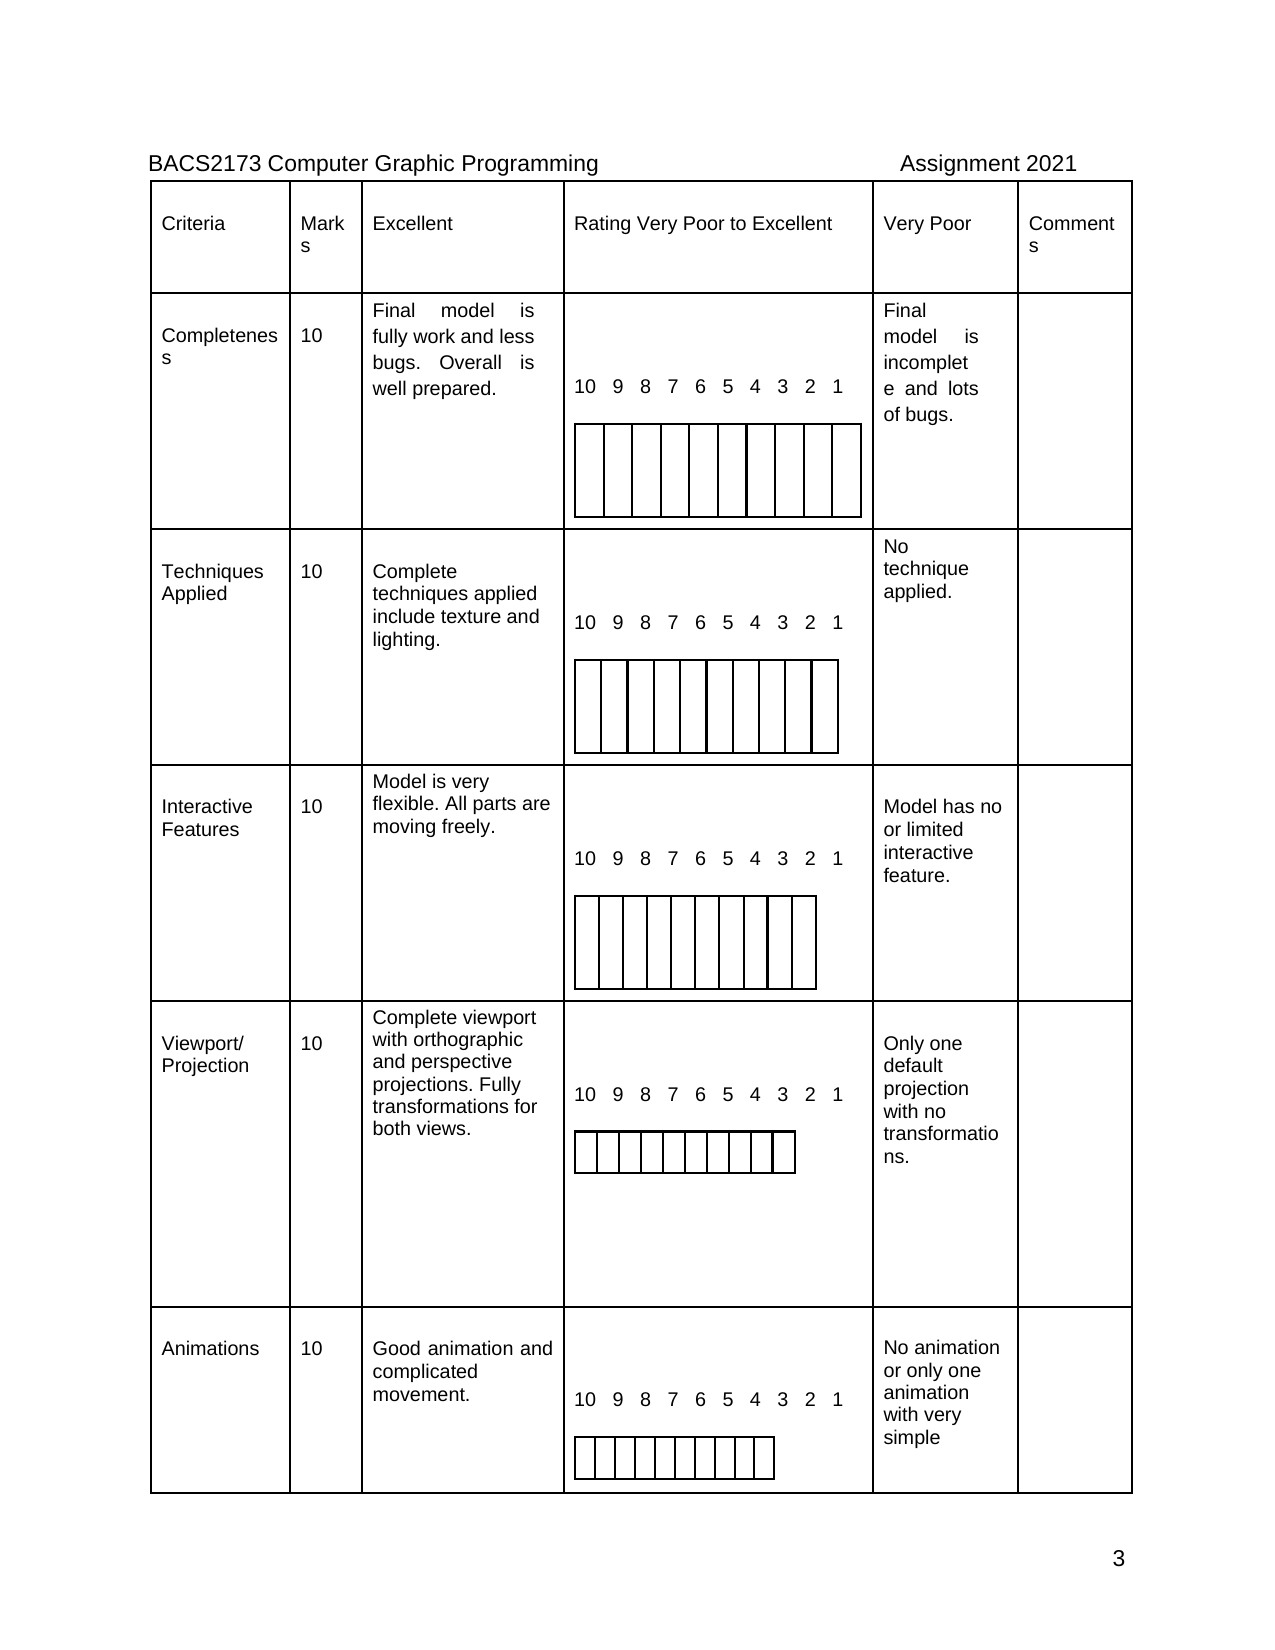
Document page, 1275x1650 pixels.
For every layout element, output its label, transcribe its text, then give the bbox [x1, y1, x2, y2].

table_cell 10 9 8 7 6 5 4 3 2 1 [565, 766, 872, 1000]
table_cell [1019, 294, 1131, 528]
table_cell Completeness [152, 294, 289, 528]
table_cell Interactive Features [152, 766, 289, 1000]
table_cell [1019, 530, 1131, 764]
table_cell 10 [291, 1002, 361, 1306]
table_cell 10 [291, 766, 361, 1000]
table_cell [1019, 1002, 1131, 1306]
table_header Criteria [152, 182, 289, 292]
table_header Marks [291, 182, 361, 292]
table_header Rating Very Poor to Excellent [565, 182, 872, 292]
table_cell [565, 1308, 872, 1492]
table_cell 10 [291, 530, 361, 764]
table_cell Final model is fully work and less bugs. Overall is well prepared. [363, 294, 563, 528]
table_header Very Poor [874, 182, 1017, 292]
table_cell Techniques Applied [152, 530, 289, 764]
table_cell No technique applied. [874, 530, 1017, 764]
table_cell Only one default projection with no transformations. [874, 1002, 1017, 1306]
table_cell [363, 1308, 563, 1492]
table_cell 10 9 8 7 6 5 4 3 2 1 [565, 1002, 872, 1306]
table_header Comments [1019, 182, 1131, 292]
table_cell Complete viewport with orthographic and perspective projections. Fully transformations for both views. [363, 1002, 563, 1306]
table_cell 10 9 8 7 6 5 4 3 2 1 [565, 294, 872, 528]
table_cell Animations [152, 1308, 289, 1492]
table_cell Model is very flexible. All parts are moving freely. [363, 766, 563, 1000]
table_cell 10 [291, 1308, 361, 1492]
table_cell [1019, 766, 1131, 1000]
text BACS2173 Computer Graphic Programming Assignment 2021 [148, 150, 1127, 176]
table_cell 10 [291, 294, 361, 528]
table_cell Viewport/ Projection [152, 1002, 289, 1306]
table_header Excellent [363, 182, 563, 292]
table_cell 10 9 8 7 6 5 4 3 2 1 [565, 530, 872, 764]
table_cell Final model is incomplete and lots of bugs. [874, 294, 1017, 528]
table_cell [1019, 1308, 1131, 1492]
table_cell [874, 1308, 1017, 1492]
table_cell Model has no or limited interactive feature. [874, 766, 1017, 1000]
table_cell Complete techniques applied include texture and lighting. [363, 530, 563, 764]
